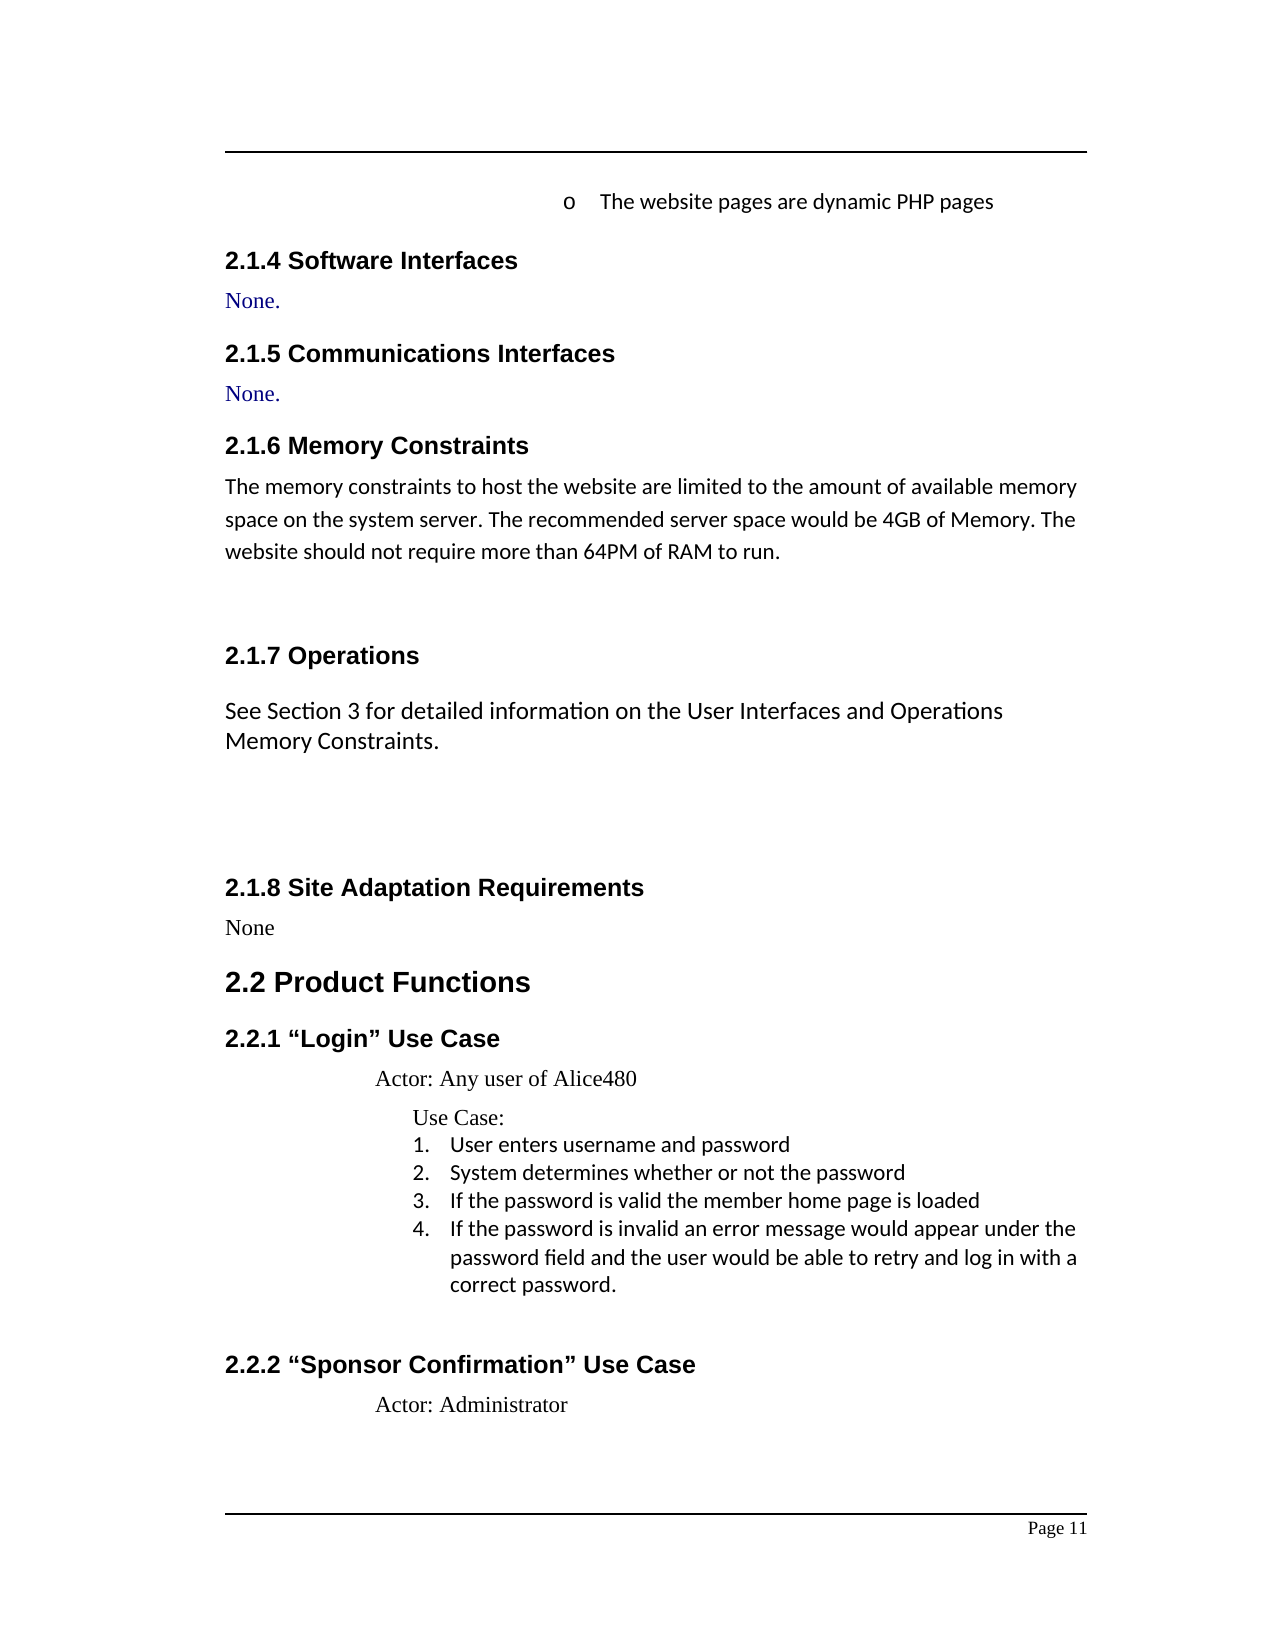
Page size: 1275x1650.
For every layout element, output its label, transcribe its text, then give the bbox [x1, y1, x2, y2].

text Use Case: [375, 1104, 1087, 1131]
subtitle Memory Constraints [225, 431, 1087, 460]
text None. [225, 380, 1087, 406]
subtitle Site Adaptation Requirements [225, 873, 1087, 902]
text None. [225, 287, 1087, 314]
subtitle “Login” Use Case [225, 1024, 1087, 1053]
text Actor: Administrator [337, 1391, 1087, 1418]
list The memory constraints to host the website are limited to the amount of available memory space on the system server. The recommended server space would be 4GB of Memory. The website should not require more than 64PM of RAM to run. [225, 472, 1087, 565]
list User enters username and password [412, 1131, 1087, 1158]
list If the password is valid the member home page is loaded [412, 1187, 1087, 1214]
subtitle See Section 3 for detailed information on the User Interfaces and Operations Memory Constraints. [225, 695, 1087, 756]
subtitle Product Functions [225, 966, 1087, 999]
subtitle Operations [225, 641, 1087, 670]
list The website pages are dynamic PHP pages [562, 187, 1087, 217]
list If the password is invalid an error message would appear under the password field and the user would be able to retry and log in with a correct password. [412, 1214, 1087, 1299]
subtitle Communications Interfaces [225, 339, 1087, 367]
text Actor: Any user of Alice480 [375, 1065, 1087, 1092]
list System determines whether or not the password [412, 1158, 1087, 1187]
text None [225, 914, 1087, 941]
subtitle Software Interfaces [225, 246, 1087, 275]
subtitle “Sponsor Confirmation” Use Case [225, 1350, 1087, 1379]
